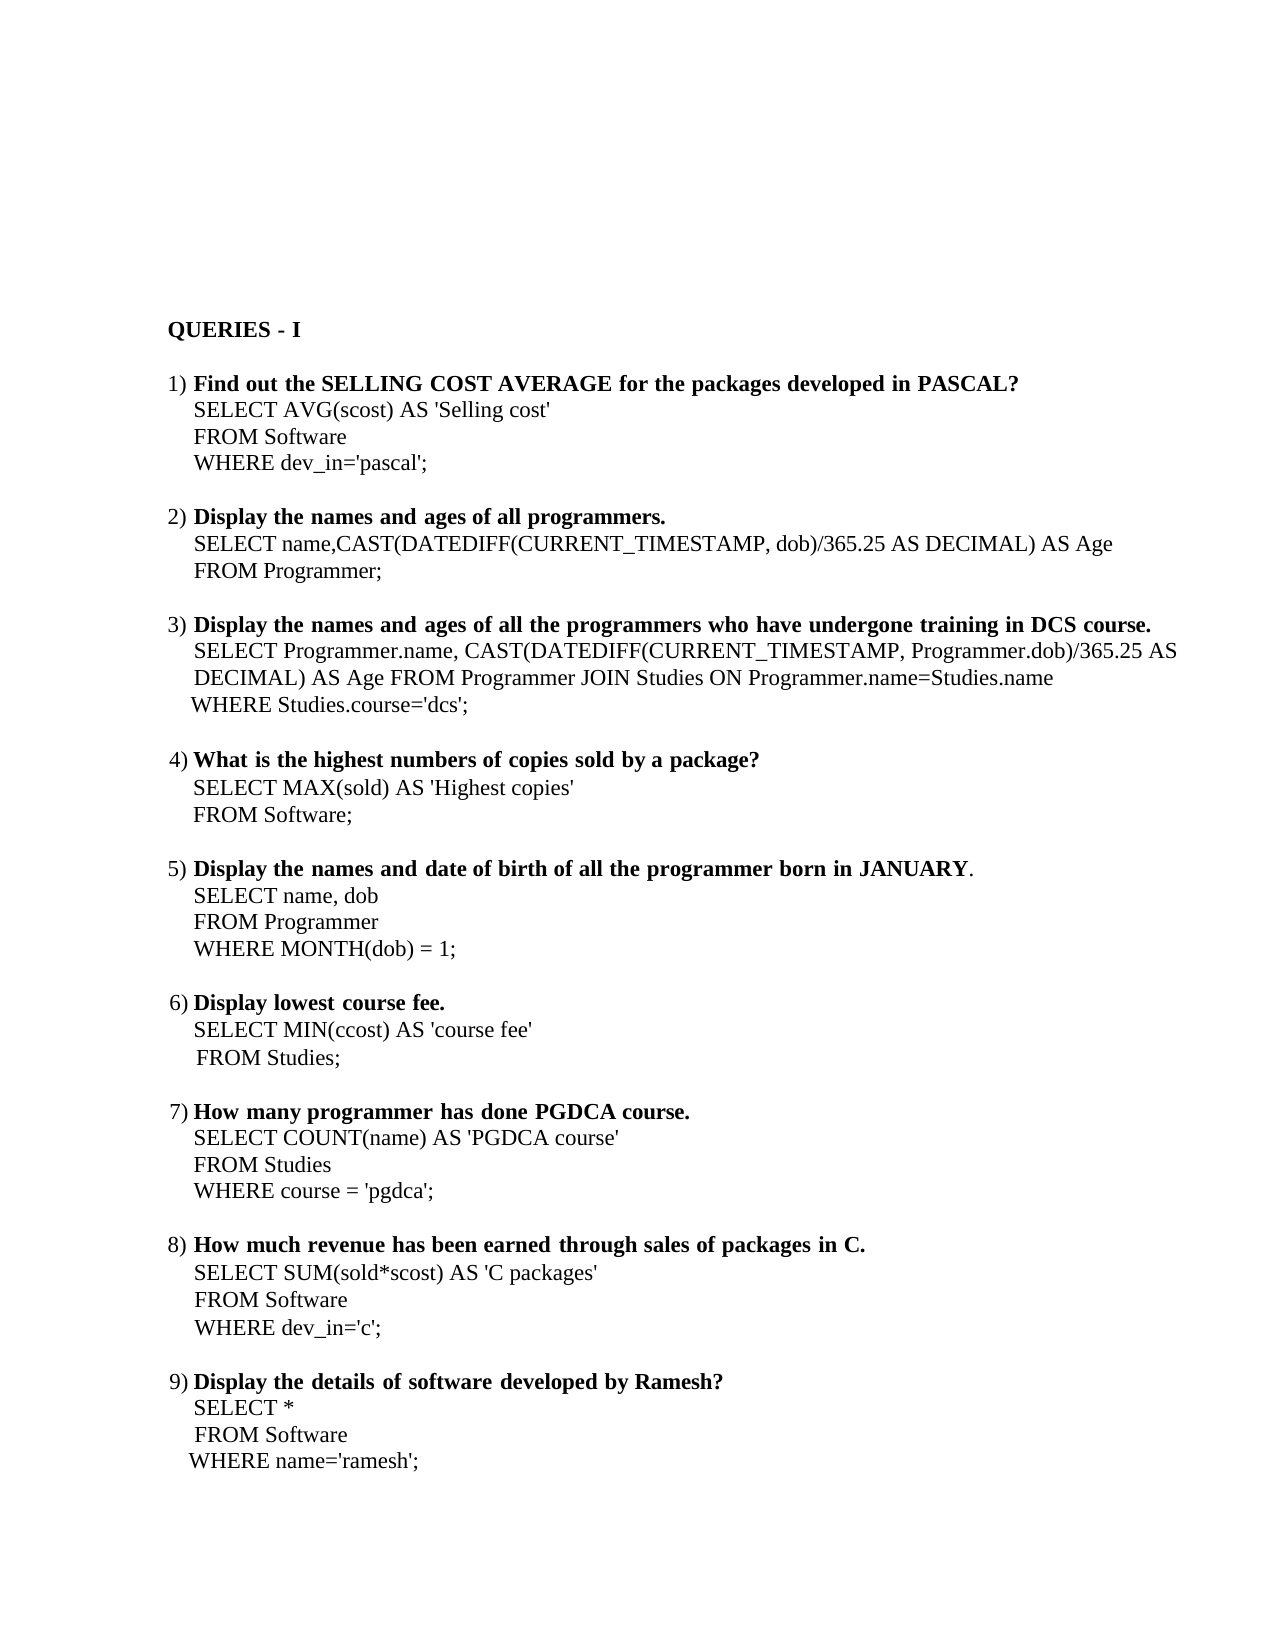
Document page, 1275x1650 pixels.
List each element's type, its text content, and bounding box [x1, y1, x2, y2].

list FROM Software; [193, 801, 1233, 828]
list Display the details of software developed by Ramesh? [169, 1368, 1233, 1394]
list FROM Software [193, 423, 1233, 449]
text WHERE name='ramesh'; [154, 1447, 1233, 1474]
text FROM Software [154, 1287, 1233, 1313]
list How much revenue has been earned through sales of packages in C. [167, 1232, 1233, 1258]
list Display lowest course fee. [169, 989, 1233, 1015]
list SELECT name, dob [193, 882, 1233, 908]
list SELECT name,CAST(DATEDIFF(CURRENT_TIMESTAMP, dob)/365.25 AS DECIMAL) AS Age [193, 530, 1233, 556]
list SELECT AVG(scost) AS 'Selling cost' [193, 396, 1233, 423]
text WHERE dev_in='c'; [154, 1314, 1233, 1340]
list SELECT MAX(sold) AS 'Highest copies' [193, 774, 1233, 800]
list WHERE dev_in='pascal'; [193, 449, 1233, 476]
text FROM Studies; [167, 1044, 1233, 1070]
list Find out the SELLING COST AVERAGE for the packages developed in PASCAL? [167, 370, 1233, 396]
list Display the names and date of birth of all the programmer born in JANUARY. [167, 855, 1233, 882]
list WHERE MONTH(dob) = 1; [193, 935, 1233, 961]
text QUERIES - I [167, 316, 1233, 343]
list SELECT COUNT(name) AS 'PGDCA course' [193, 1124, 1233, 1151]
list How many programmer has done PGDCA course. [169, 1098, 1233, 1124]
list FROM Programmer; [193, 557, 1233, 583]
list FROM Studies [193, 1151, 1233, 1177]
list Display the names and ages of all programmers. [167, 503, 1233, 529]
list WHERE course = 'pgdca'; [193, 1177, 1233, 1204]
list SELECT SUM(sold*scost) AS 'C packages' [193, 1259, 1233, 1285]
list SELECT * [193, 1394, 1233, 1421]
list Display the names and ages of all the programmers who have undergone training in DCS course. [167, 611, 1233, 637]
list SELECT Programmer.name, CAST(DATEDIFF(CURRENT_TIMESTAMP, Programmer.dob)/365.25 AS DECIMAL) AS Age FROM Programmer JOIN Studies ON Programmer.name=Studies.name [193, 638, 1233, 690]
text FROM Software [154, 1421, 1233, 1447]
list FROM Programmer [193, 908, 1233, 935]
list SELECT MIN(ccost) AS 'course fee' [193, 1016, 1233, 1043]
list What is the highest numbers of copies sold by a package? [169, 746, 1233, 773]
text WHERE Studies.course='dcs'; [167, 691, 1233, 718]
